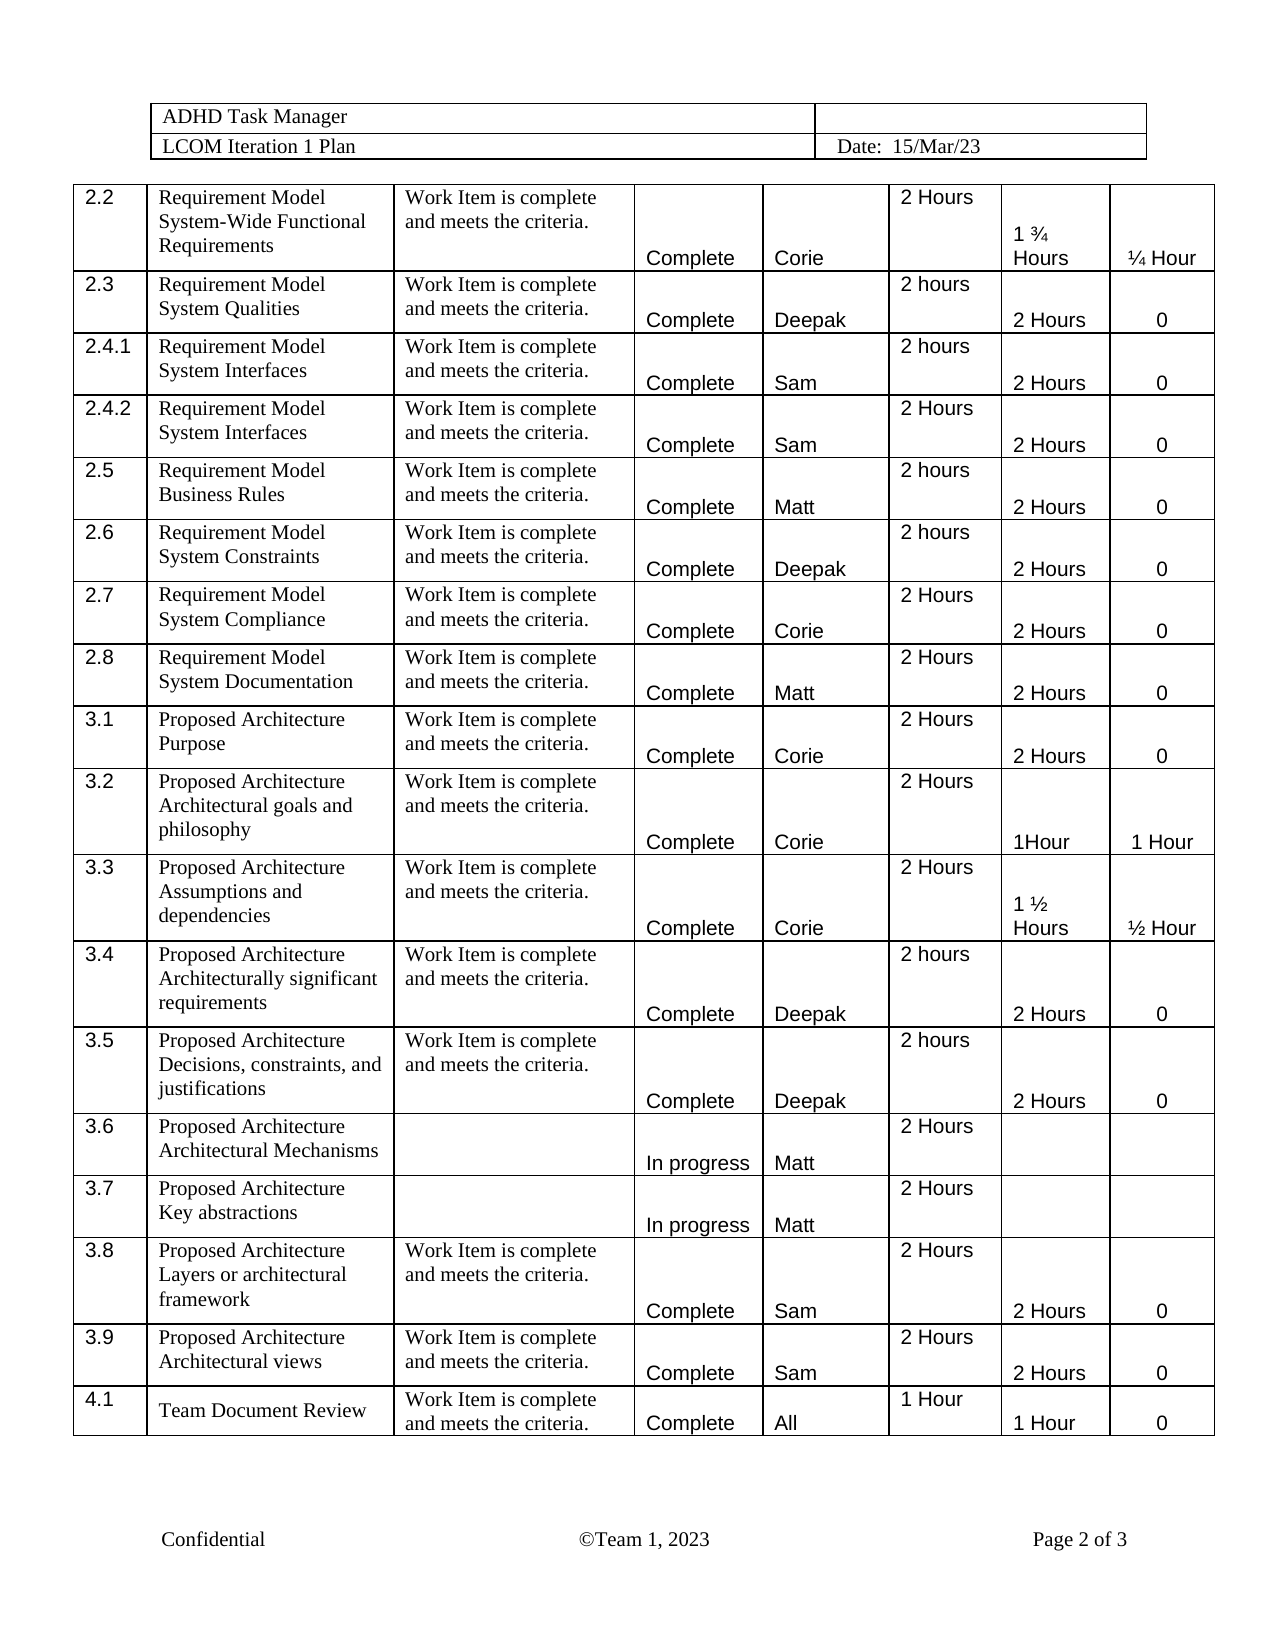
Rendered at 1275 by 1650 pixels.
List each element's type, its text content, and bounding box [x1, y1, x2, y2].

table_cell 2 Hours [1002, 334, 1109, 394]
table_cell 2 Hours [890, 1238, 1001, 1323]
table_cell ¼ Hour [1111, 185, 1214, 270]
table_cell 2 Hours [890, 645, 1001, 705]
table_cell Work Item is complete and meets the criteria. [395, 458, 634, 519]
table_cell Proposed Architecture Architectural views [148, 1325, 393, 1385]
table_cell 0 [1111, 520, 1214, 581]
table_cell [395, 1176, 634, 1237]
table_cell [1111, 1176, 1214, 1237]
table_cell 2 Hours [890, 707, 1001, 767]
table_cell Requirement Model System Compliance [148, 582, 393, 643]
table_cell 2 Hours [1002, 458, 1109, 519]
table_cell Corie [764, 185, 888, 270]
table_cell Work Item is complete and meets the criteria. [395, 582, 634, 643]
table_cell 2 Hours [890, 1325, 1001, 1385]
table_cell Team Document Review [148, 1387, 393, 1435]
table_cell 0 [1111, 1325, 1214, 1385]
table_cell 3.4 [74, 942, 146, 1026]
table_cell 1 Hour [1111, 769, 1214, 854]
table_cell Work Item is complete and meets the criteria. [395, 1238, 634, 1323]
table_cell 1 ¾ Hours [1002, 185, 1109, 270]
table_cell Corie [764, 582, 888, 643]
table_cell Matt [764, 1114, 888, 1174]
table_cell 3.5 [74, 1028, 146, 1112]
table_cell Work Item is complete and meets the criteria. [395, 1325, 634, 1385]
table_cell 2 hours [890, 458, 1001, 519]
table_cell 2.7 [74, 582, 146, 643]
table_cell Corie [764, 707, 888, 767]
table_cell 2.5 [74, 458, 146, 519]
table_cell Proposed Architecture Key abstractions [148, 1176, 393, 1237]
table_cell Complete [635, 185, 762, 270]
table_cell Complete [635, 458, 762, 519]
table_cell 2.3 [74, 272, 146, 332]
table_cell Complete [635, 645, 762, 705]
table_cell 2 Hours [1002, 1028, 1109, 1112]
table_cell Complete [635, 942, 762, 1026]
table_cell Complete [635, 582, 762, 643]
table_cell Work Item is complete and meets the criteria. [395, 1387, 634, 1435]
table_cell 3.6 [74, 1114, 146, 1174]
table_cell 0 [1111, 396, 1214, 456]
table_cell 0 [1111, 272, 1214, 332]
table_cell 2 Hours [1002, 520, 1109, 581]
table_cell Requirement Model System Interfaces [148, 334, 393, 394]
table_cell Matt [764, 645, 888, 705]
table_cell Corie [764, 855, 888, 940]
table_cell Work Item is complete and meets the criteria. [395, 396, 634, 456]
table_cell Corie [764, 769, 888, 854]
table_cell Requirement Model System Constraints [148, 520, 393, 581]
table_cell Complete [635, 1325, 762, 1385]
table_cell Complete [635, 707, 762, 767]
table_cell 1 Hour [890, 1387, 1001, 1435]
table_cell In progress [635, 1114, 762, 1174]
table_cell Requirement Model System Interfaces [148, 396, 393, 456]
table_cell 2 Hours [1002, 942, 1109, 1026]
table_cell Deepak [764, 942, 888, 1026]
table_cell Work Item is complete and meets the criteria. [395, 272, 634, 332]
table_cell 2.4.1 [74, 334, 146, 394]
table_cell 0 [1111, 707, 1214, 767]
table_cell Work Item is complete and meets the criteria. [395, 334, 634, 394]
table_cell 2 Hours [1002, 272, 1109, 332]
table_cell [1002, 1114, 1109, 1174]
table_cell Work Item is complete and meets the criteria. [395, 185, 634, 270]
table_cell 2 hours [890, 334, 1001, 394]
table_cell 2 Hours [1002, 396, 1109, 456]
table_cell Deepak [764, 1028, 888, 1112]
table_cell 2 hours [890, 1028, 1001, 1112]
table_cell 1Hour [1002, 769, 1109, 854]
table_cell Complete [635, 1238, 762, 1323]
table_cell 0 [1111, 1387, 1214, 1435]
table_cell Matt [764, 1176, 888, 1237]
table_cell Complete [635, 855, 762, 940]
table_cell Work Item is complete and meets the criteria. [395, 520, 634, 581]
table_cell Requirement Model System Qualities [148, 272, 393, 332]
table_cell 2.8 [74, 645, 146, 705]
table_cell [1002, 1176, 1109, 1237]
table_cell 0 [1111, 942, 1214, 1026]
table_cell Requirement Model Business Rules [148, 458, 393, 519]
table_cell Work Item is complete and meets the criteria. [395, 855, 634, 940]
table_cell Complete [635, 1028, 762, 1112]
table_cell Requirement Model System Documentation [148, 645, 393, 705]
table_cell 2 Hours [1002, 707, 1109, 767]
table_cell Proposed Architecture Architectural Mechanisms [148, 1114, 393, 1174]
table_cell Complete [635, 520, 762, 581]
table_cell Proposed Architecture Purpose [148, 707, 393, 767]
table_cell 3.1 [74, 707, 146, 767]
table_cell 2 Hours [1002, 582, 1109, 643]
table_cell In progress [635, 1176, 762, 1237]
table_cell 2 hours [890, 520, 1001, 581]
table_cell Complete [635, 272, 762, 332]
table_cell Proposed Architecture Layers or architectural framework [148, 1238, 393, 1323]
table_cell 0 [1111, 645, 1214, 705]
table_cell 2 Hours [890, 1114, 1001, 1174]
table_cell 2 Hours [1002, 645, 1109, 705]
table_cell 2 Hours [890, 582, 1001, 643]
table_cell Work Item is complete and meets the criteria. [395, 1028, 634, 1112]
table_cell 1 ½ Hours [1002, 855, 1109, 940]
table_cell 0 [1111, 458, 1214, 519]
table_cell 2 Hours [890, 1176, 1001, 1237]
table_cell Complete [635, 1387, 762, 1435]
table_cell 2 hours [890, 942, 1001, 1026]
table_cell Complete [635, 769, 762, 854]
table_cell 3.9 [74, 1325, 146, 1385]
table_cell 4.1 [74, 1387, 146, 1435]
table_cell 2.6 [74, 520, 146, 581]
table_cell Proposed Architecture Architecturally significant requirements [148, 942, 393, 1026]
table_cell 0 [1111, 1238, 1214, 1323]
table_cell [395, 1114, 634, 1174]
table_cell 2 Hours [1002, 1325, 1109, 1385]
table_cell Work Item is complete and meets the criteria. [395, 942, 634, 1026]
table_cell [1111, 1114, 1214, 1174]
table_cell 2 Hours [890, 396, 1001, 456]
table_cell 2 Hours [890, 769, 1001, 854]
table_cell 2 hours [890, 272, 1001, 332]
table_cell Sam [764, 396, 888, 456]
table_cell Work Item is complete and meets the criteria. [395, 769, 634, 854]
table_cell Requirement Model System-Wide Functional Requirements [148, 185, 393, 270]
table_cell 2.4.2 [74, 396, 146, 456]
table_cell Work Item is complete and meets the criteria. [395, 707, 634, 767]
table_cell 3.7 [74, 1176, 146, 1237]
table_cell Deepak [764, 520, 888, 581]
table_cell 2.2 [74, 185, 146, 270]
table_cell 2 Hours [890, 185, 1001, 270]
table_cell 2 Hours [1002, 1238, 1109, 1323]
table_cell All [764, 1387, 888, 1435]
table_cell Proposed Architecture Architectural goals and philosophy [148, 769, 393, 854]
table_cell Sam [764, 1325, 888, 1385]
table_cell Proposed Architecture Decisions, constraints, and justifications [148, 1028, 393, 1112]
table_cell 3.8 [74, 1238, 146, 1323]
table_cell 1 Hour [1002, 1387, 1109, 1435]
table_cell 0 [1111, 1028, 1214, 1112]
table_cell Deepak [764, 272, 888, 332]
table_cell Matt [764, 458, 888, 519]
table_cell Work Item is complete and meets the criteria. [395, 645, 634, 705]
table_cell 0 [1111, 334, 1214, 394]
table_cell Complete [635, 396, 762, 456]
table_cell Sam [764, 334, 888, 394]
table_cell 3.2 [74, 769, 146, 854]
table_cell Proposed Architecture Assumptions and dependencies [148, 855, 393, 940]
table_cell Sam [764, 1238, 888, 1323]
table_cell Complete [635, 334, 762, 394]
table_cell 3.3 [74, 855, 146, 940]
table_cell ½ Hour [1111, 855, 1214, 940]
table_cell 0 [1111, 582, 1214, 643]
table_cell 2 Hours [890, 855, 1001, 940]
